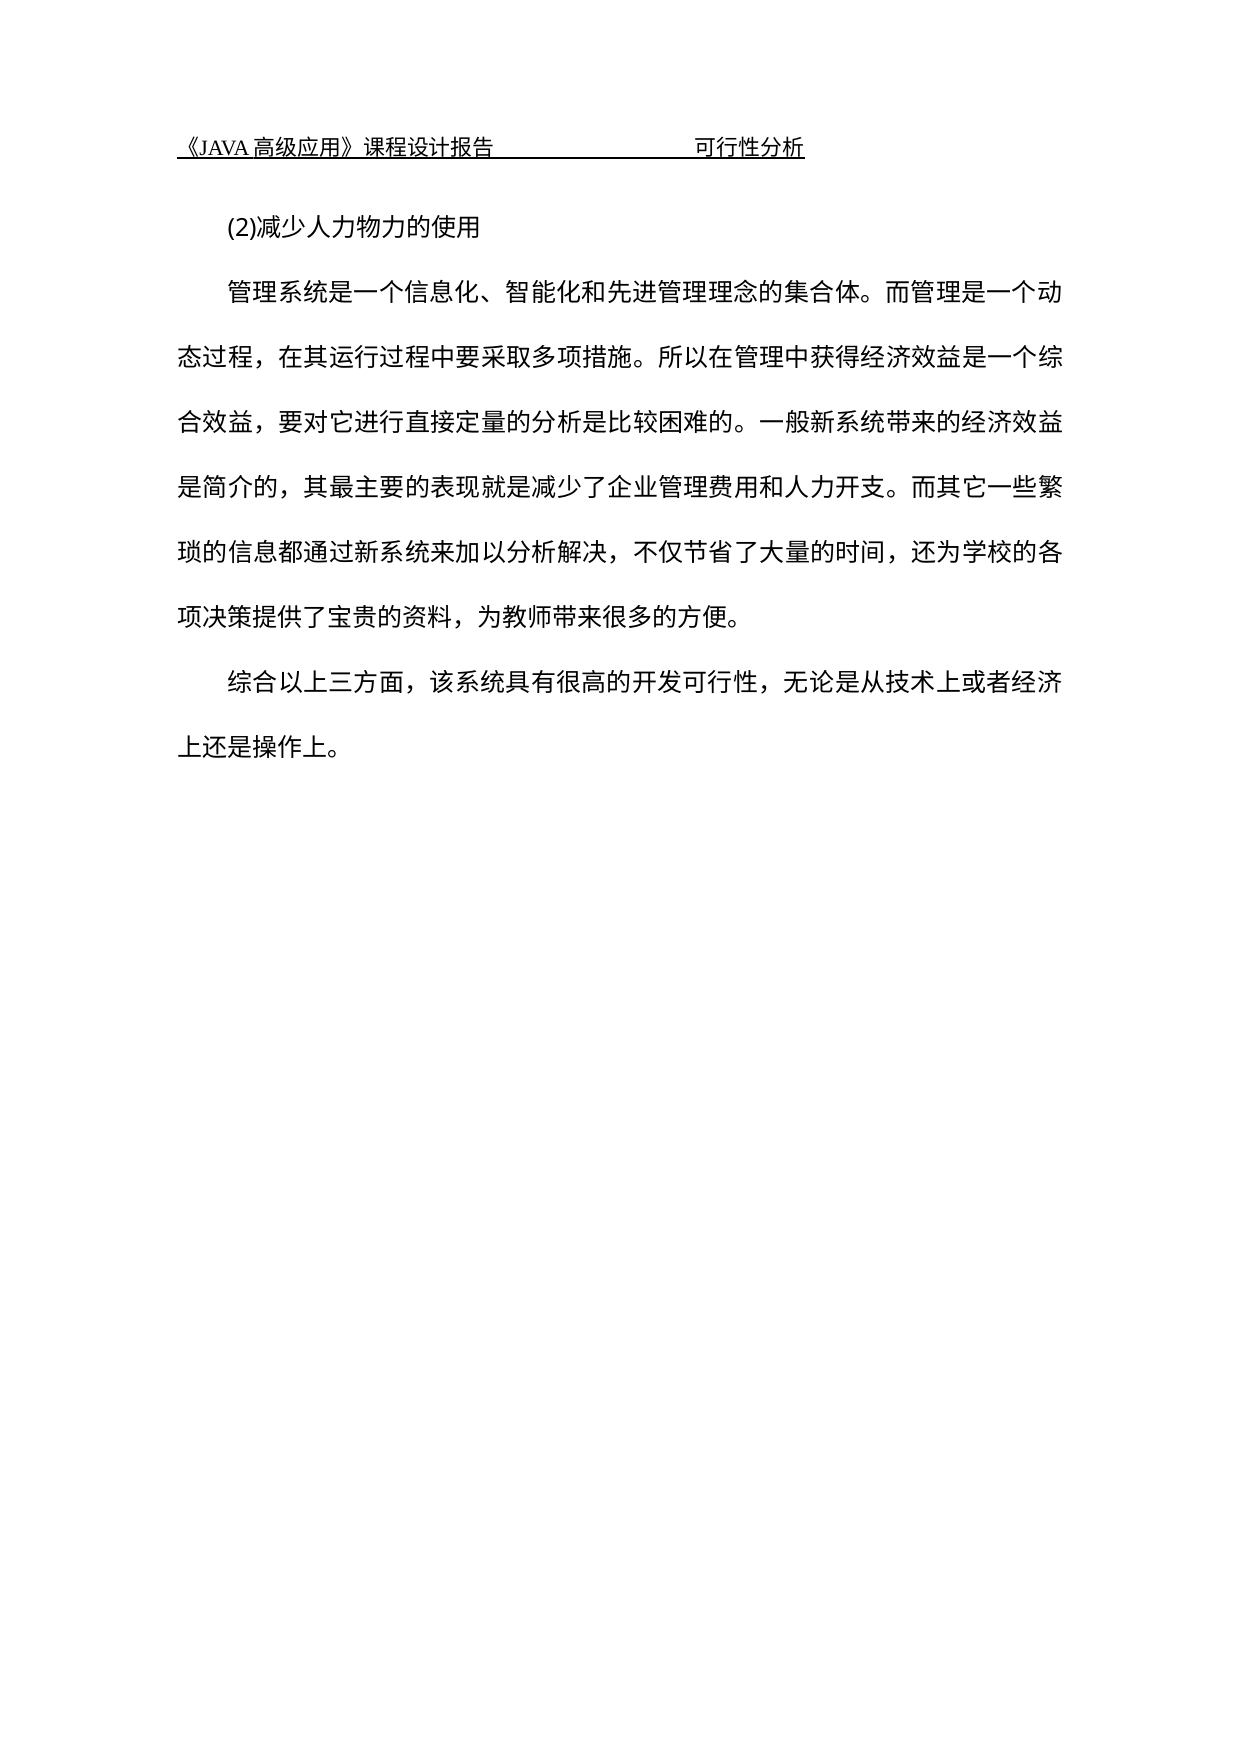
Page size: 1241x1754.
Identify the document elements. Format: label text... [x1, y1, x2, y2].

text 综合以上三方面，该系统具有很高的开发可行性，无论是从技术上或者经济上还是操作上。 [177, 648, 1063, 778]
text 管理系统是一个信息化、智能化和先进管理理念的集合体。而管理是一个动态过程，在其运行过程中要采取多项措施。所以在管理中获得经济效益是一个综合效益，要对它进行直接定量的分析是比较困难的。一般新系统带来的经济效益是简介的，其最主要的表现就是减少了企业管理费用和人力开支。而其它一些繁琐的信息都通过新系统来加以分析解决，不仅节省了大量的时间，还为学校的各项决策提供了宝贵的资料，为教师带来很多的方便。 [177, 258, 1063, 648]
text (2)减少人力物力的使用 [177, 193, 1063, 258]
